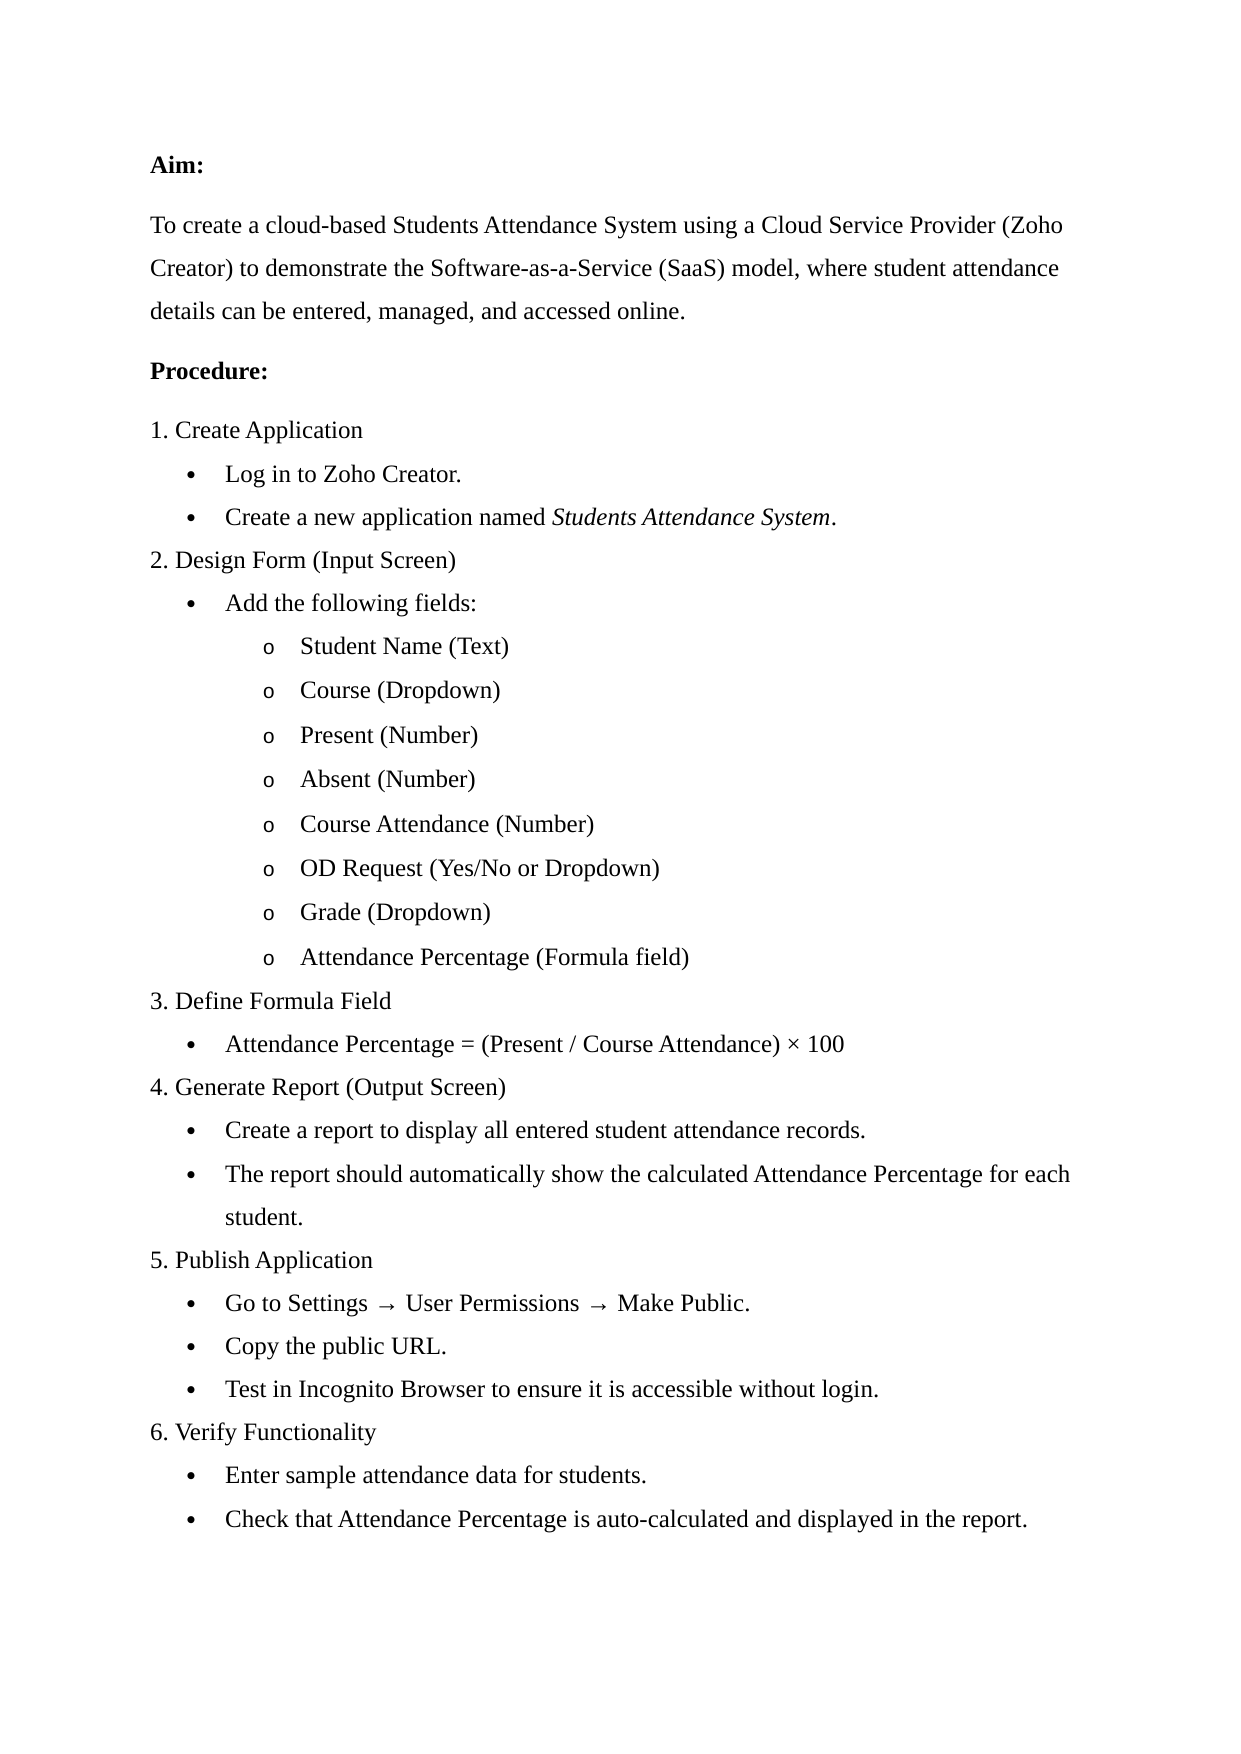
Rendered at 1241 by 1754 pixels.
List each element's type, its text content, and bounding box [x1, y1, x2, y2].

text 3. Define Formula Field [150, 986, 1090, 1015]
list Present (Number) [262, 720, 1090, 749]
list Create a report to display all entered student attendance records. [187, 1116, 1090, 1144]
text 5. Publish Application [150, 1245, 1090, 1274]
list The report should automatically show the calculated Attendance Percentage for each student. [187, 1159, 1090, 1231]
list Test in Incognito Browser to ensure it is accessible without login. [187, 1374, 1090, 1403]
list Attendance Percentage = (Present / Course Attendance) × 100 [187, 1029, 1090, 1058]
list Check that Attendance Percentage is auto-calculated and displayed in the report. [187, 1504, 1090, 1532]
text 2. Design Form (Input Screen) [150, 545, 1090, 574]
list Course Attendance (Number) [262, 809, 1090, 838]
list Attendance Percentage (Formula field) [262, 942, 1090, 971]
text To create a cloud-based Students Attendance System using a Cloud Service Provider (Zoho Creator) to demonstrate the Software-as-a-Service (SaaS) model, where student attendance details can be entered, managed, and accessed online. [150, 210, 1090, 325]
list Absent (Number) [262, 764, 1090, 794]
text Procedure: [150, 356, 1090, 384]
list Log in to Zoho Creator. [187, 459, 1090, 487]
list Go to Settings → User Permissions → Make Public. [187, 1288, 1090, 1317]
list Create a new application named Students Attendance System. [187, 502, 1090, 531]
list Add the following fields: [187, 588, 1090, 617]
list Course (Dropdown) [262, 676, 1090, 705]
text 1. Create Application [150, 416, 1090, 444]
list Student Name (Text) [262, 631, 1090, 661]
list OD Request (Yes/No or Dropdown) [262, 853, 1090, 883]
list Enter sample attendance data for students. [187, 1461, 1090, 1489]
text 6. Verify Functionality [150, 1417, 1090, 1446]
list Copy the public URL. [187, 1331, 1090, 1360]
list Grade (Dropdown) [262, 897, 1090, 927]
text 4. Generate Report (Output Screen) [150, 1072, 1090, 1101]
text Aim: [150, 150, 1090, 179]
